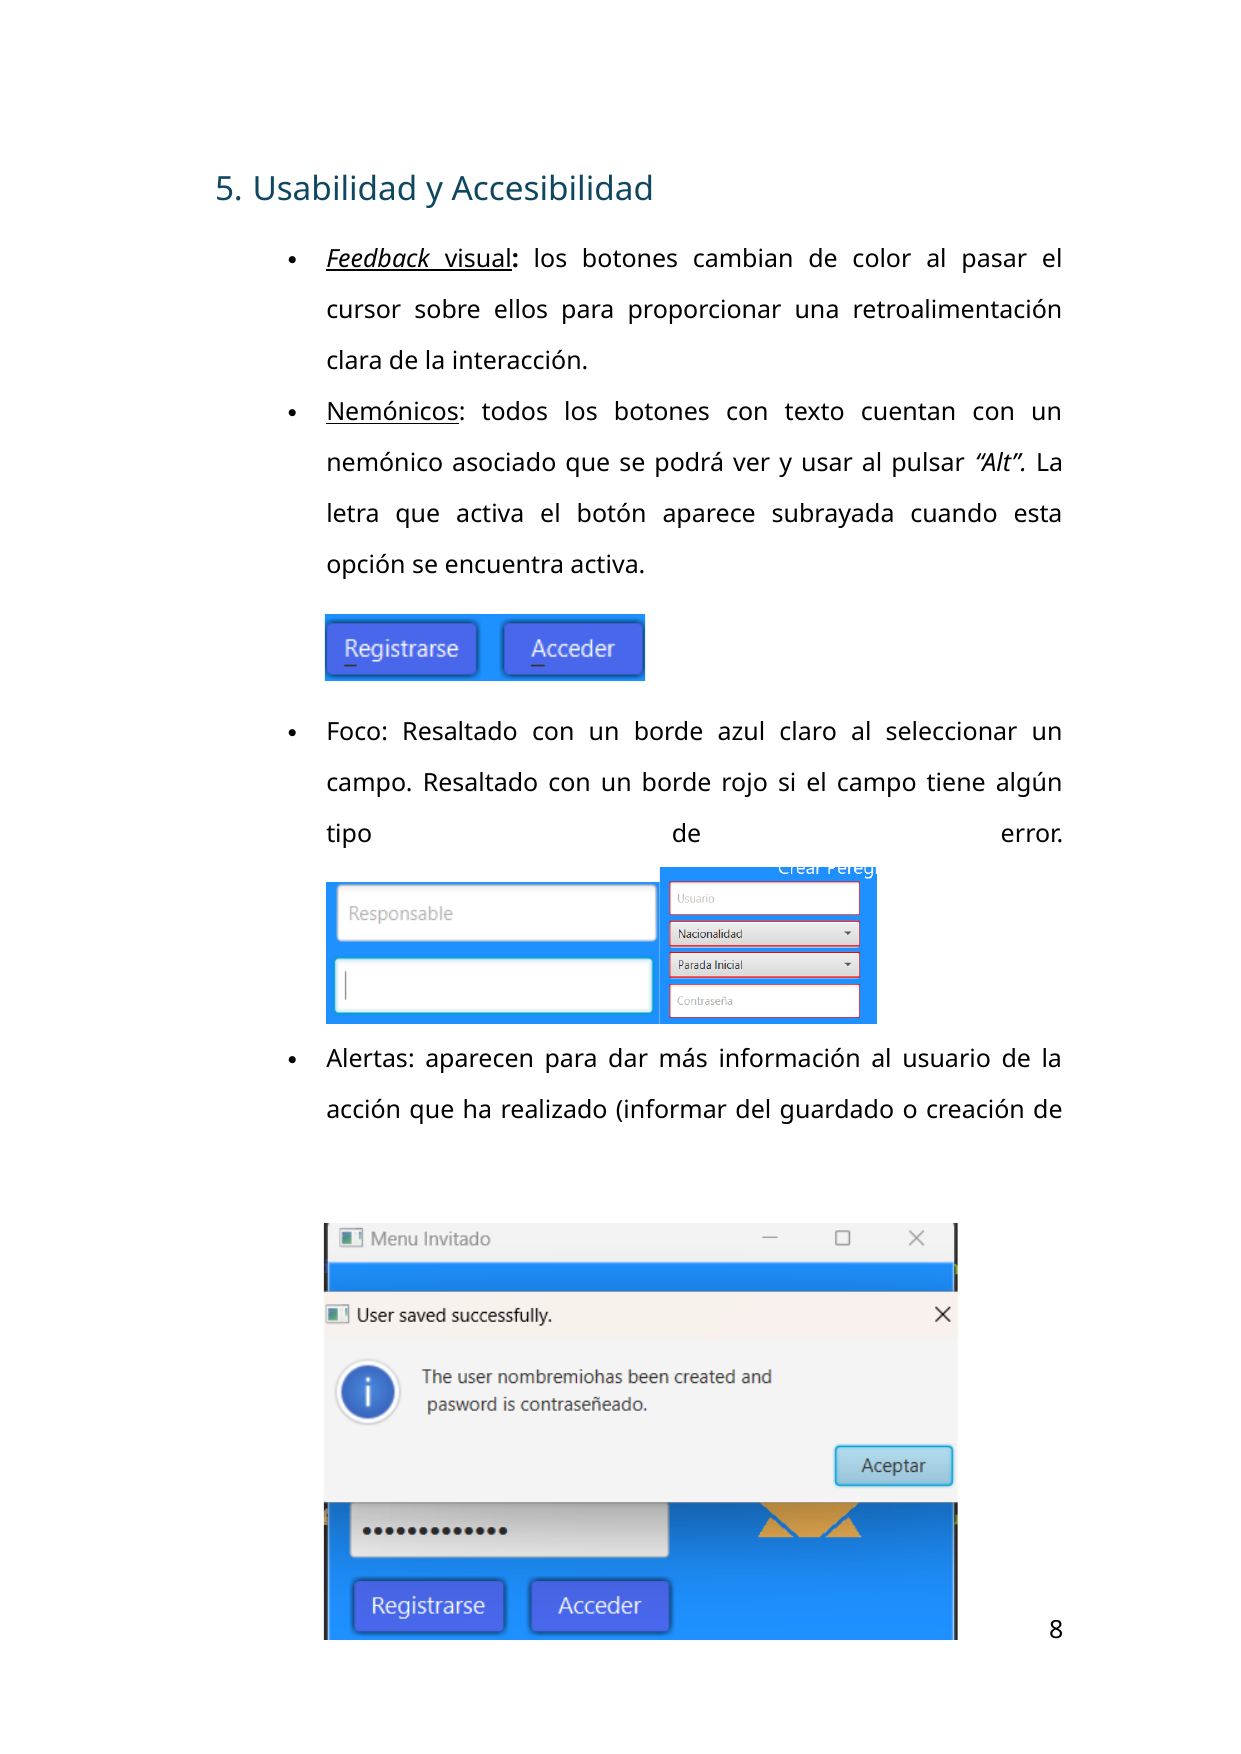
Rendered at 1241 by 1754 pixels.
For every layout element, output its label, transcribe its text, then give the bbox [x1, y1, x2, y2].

subtitle Usabilidad y Accesibilidad [215, 164, 1063, 210]
list Nemónicos: todos los botones con texto cuentan con un nemónico asociado que se podrá ver y usar al pulsar “Alt”. La letra que activa el botón aparece subrayada cuando esta opción se encuentra activa. [288, 394, 1063, 581]
list Feedback visual: los botones cambian de color al pasar el cursor sobre ellos para proporcionar una retroalimentación clara de la interacción. [288, 241, 1063, 377]
picture [323, 1223, 958, 1640]
picture [324, 614, 646, 681]
picture [326, 867, 877, 1024]
list Alertas: aparecen para dar más información al usuario de la acción que ha realizado (informar del guardado o creación de un objeto con su respectiva información, informar de un error o alertas cuando no pueda realizar una acción). [288, 1040, 1063, 1125]
